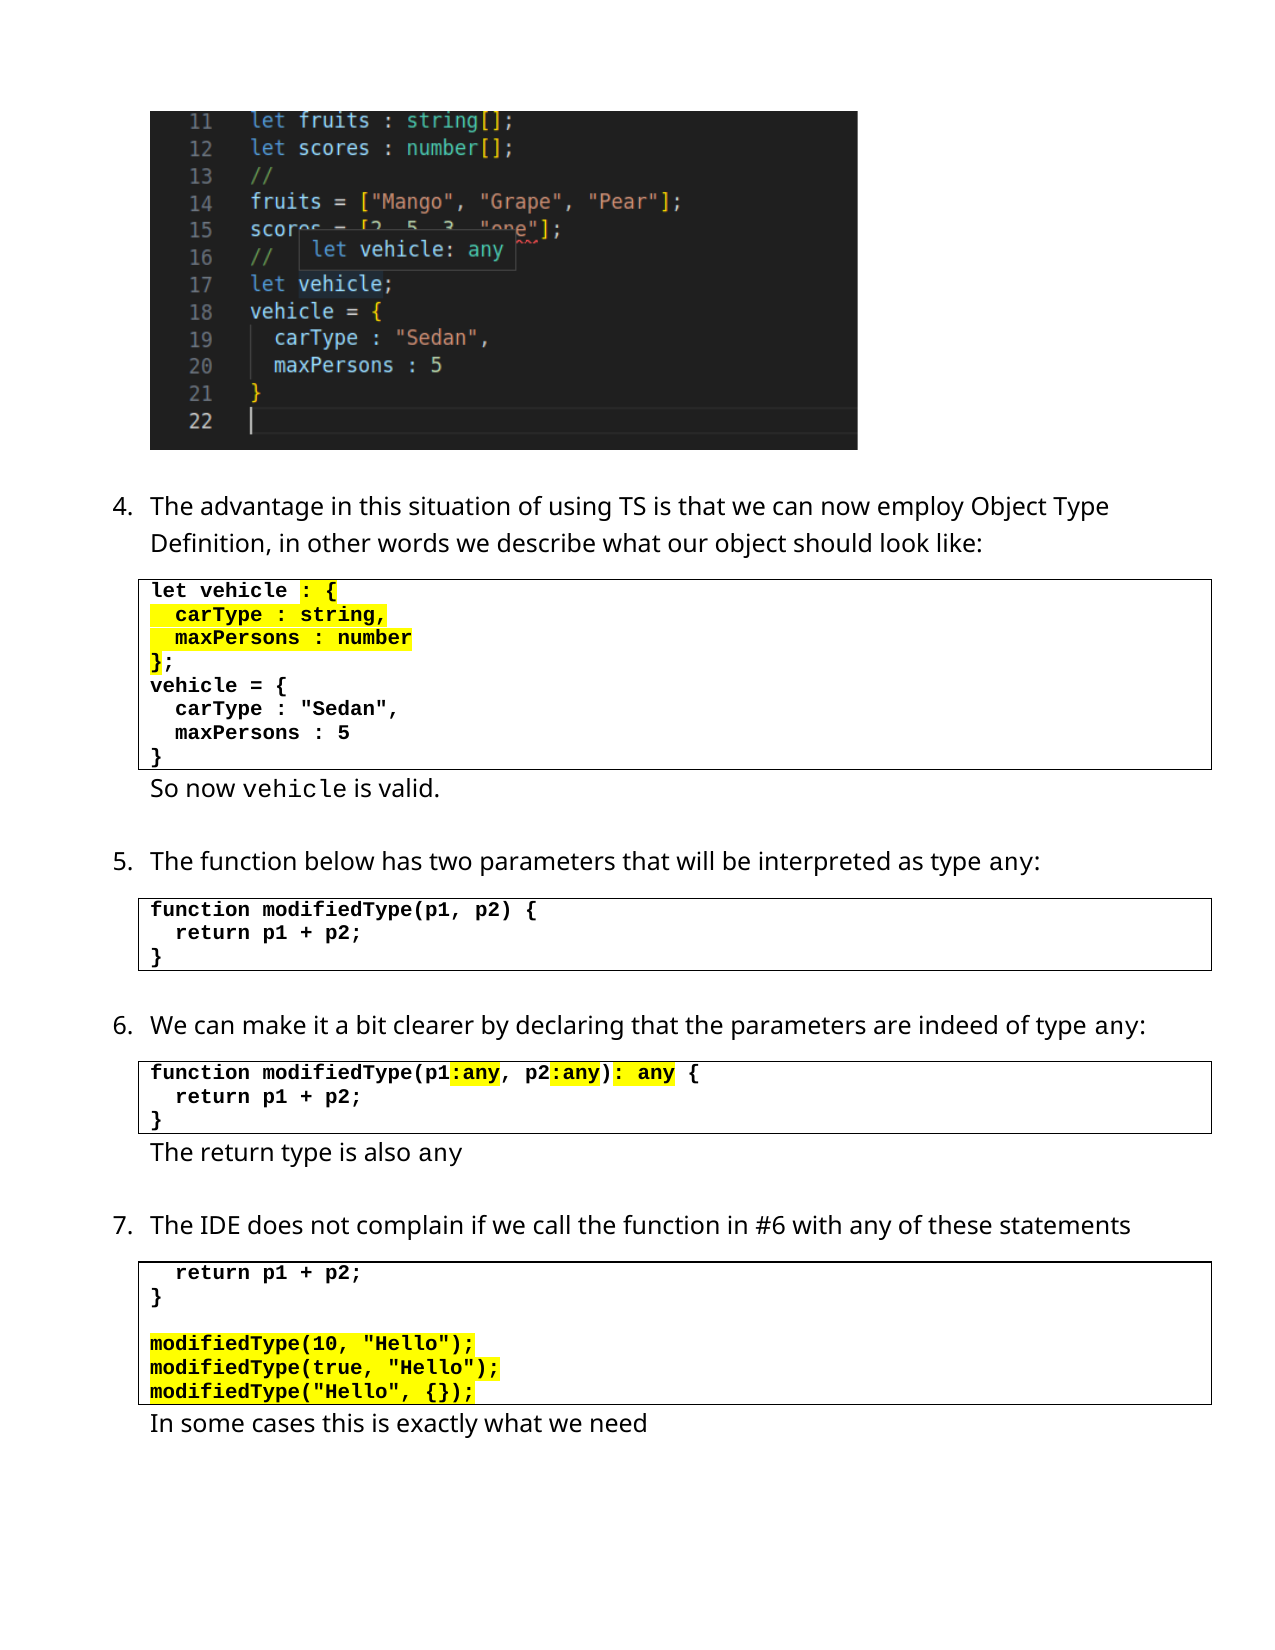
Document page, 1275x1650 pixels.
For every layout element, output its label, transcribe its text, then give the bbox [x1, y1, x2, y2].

list The IDE does not complain if we call the function in #6 with any of these statements [112, 1208, 1200, 1242]
list We can make it a bit clearer by declaring that the parameters are indeed of type any: [112, 1007, 1200, 1042]
table_header return p1 + p2; } modifiedType(10, "Hello"); modifiedType(true, "Hello"); modifiedType("Hello", {}); [139, 1263, 1211, 1404]
list The function below has two parameters that will be interpreted as type any: [112, 844, 1200, 878]
list The return type is also any [150, 1134, 1200, 1168]
table_header function modifiedType(p1:any, p2:any): any { return p1 + p2; } [139, 1062, 1211, 1133]
list So now vehicle is valid. [150, 770, 1200, 804]
table_header function modifiedType(p1, p2) { return p1 + p2; } [139, 899, 1211, 970]
table_header let vehicle : { carType : string, maxPersons : number }; vehicle = { carType : "Sedan", maxPersons : 5 } [139, 580, 1211, 769]
picture [150, 111, 858, 450]
text In some cases this is exactly what we need [75, 1405, 1200, 1439]
list The advantage in this situation of using TS is that we can now employ Object Type Definition, in other words we describe what our object should look like: [112, 489, 1200, 560]
